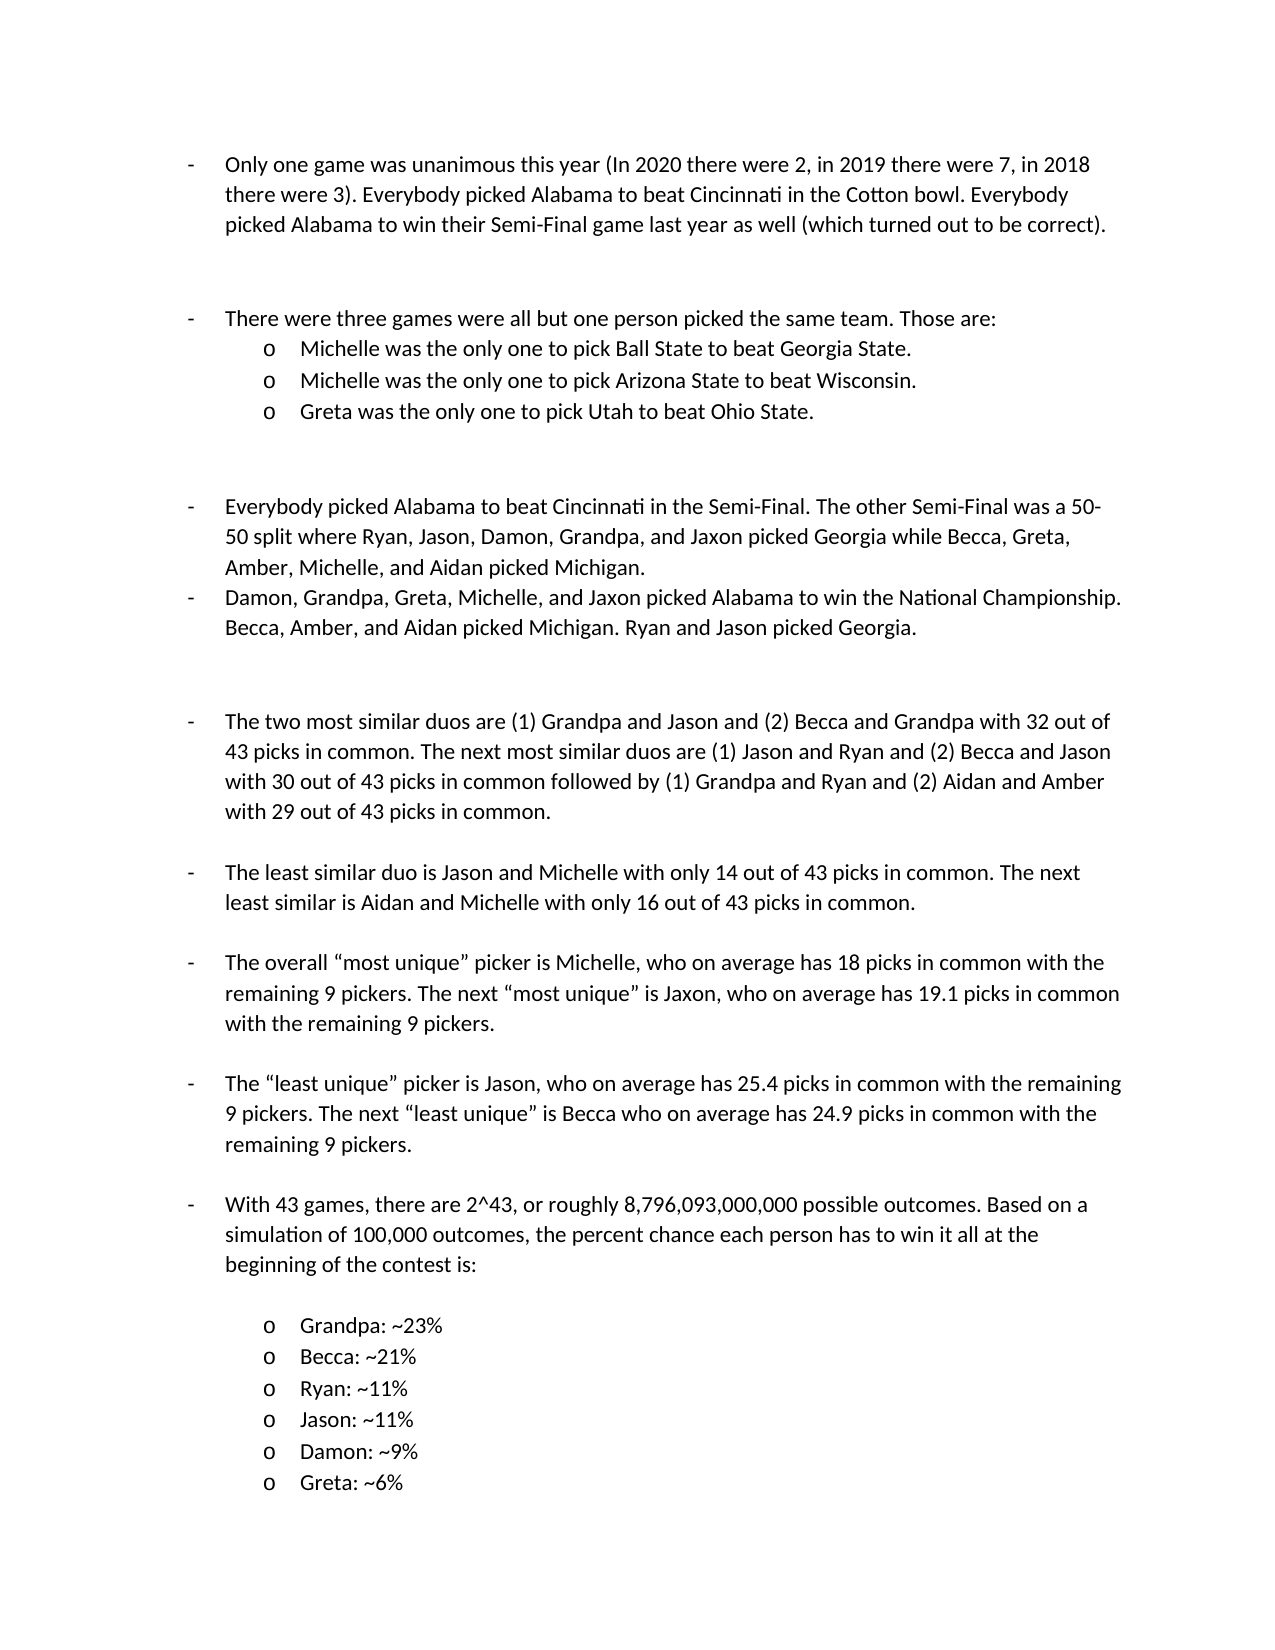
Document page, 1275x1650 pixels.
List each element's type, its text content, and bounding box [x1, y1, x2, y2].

list Greta was the only one to pick Utah to beat Ohio State. [262, 397, 1125, 426]
list Michelle was the only one to pick Ball State to beat Georgia State. [262, 334, 1125, 363]
list Ryan: ~11% [262, 1374, 1125, 1403]
list Damon: ~9% [262, 1437, 1125, 1466]
list Greta: ~6% [262, 1468, 1125, 1497]
list Grandpa: ~23% [262, 1311, 1125, 1340]
list The least similar duo is Jason and Michelle with only 14 out of 43 picks in common. The next least similar is Aidan and Michelle with only 16 out of 43 picks in common. [187, 858, 1125, 916]
list Jason: ~11% [262, 1405, 1125, 1434]
list With 43 games, there are 2^43, or roughly 8,796,093,000,000 possible outcomes. Based on a simulation of 100,000 outcomes, the percent chance each person has to win it all at the beginning of the contest is: [187, 1190, 1125, 1279]
list Everybody picked Alabama to beat Cincinnati in the Semi-Final. The other Semi-Final was a 50-50 split where Ryan, Jason, Damon, Grandpa, and Jaxon picked Georgia while Becca, Greta, Amber, Michelle, and Aidan picked Michigan. [187, 492, 1125, 581]
list The overall “most unique” picker is Michelle, who on average has 18 picks in common with the remaining 9 pickers. The next “most unique” is Jaxon, who on average has 19.1 picks in common with the remaining 9 pickers. [187, 948, 1125, 1037]
list There were three games were all but one person picked the same team. Those are: [187, 304, 1125, 332]
list Michelle was the only one to pick Arizona State to beat Wisconsin. [262, 366, 1125, 395]
list The two most similar duos are (1) Grandpa and Jason and (2) Becca and Grandpa with 32 out of 43 picks in common. The next most similar duos are (1) Jason and Ryan and (2) Becca and Jason with 30 out of 43 picks in common followed by (1) Grandpa and Ryan and (2) Aidan and Amber with 29 out of 43 picks in common. [187, 707, 1125, 826]
list Becca: ~21% [262, 1342, 1125, 1372]
list Only one game was unanimous this year (In 2020 there were 2, in 2019 there were 7, in 2018 there were 3). Everybody picked Alabama to beat Cincinnati in the Cotton bowl. Everybody picked Alabama to win their Semi-Final game last year as well (which turned out to be correct). [187, 150, 1125, 238]
list Damon, Grandpa, Greta, Michelle, and Jaxon picked Alabama to win the National Championship. Becca, Amber, and Aidan picked Michigan. Ryan and Jason picked Georgia. [187, 583, 1125, 641]
list The “least unique” picker is Jason, who on average has 25.4 picks in common with the remaining 9 pickers. The next “least unique” is Becca who on average has 24.9 picks in common with the remaining 9 pickers. [187, 1069, 1125, 1158]
